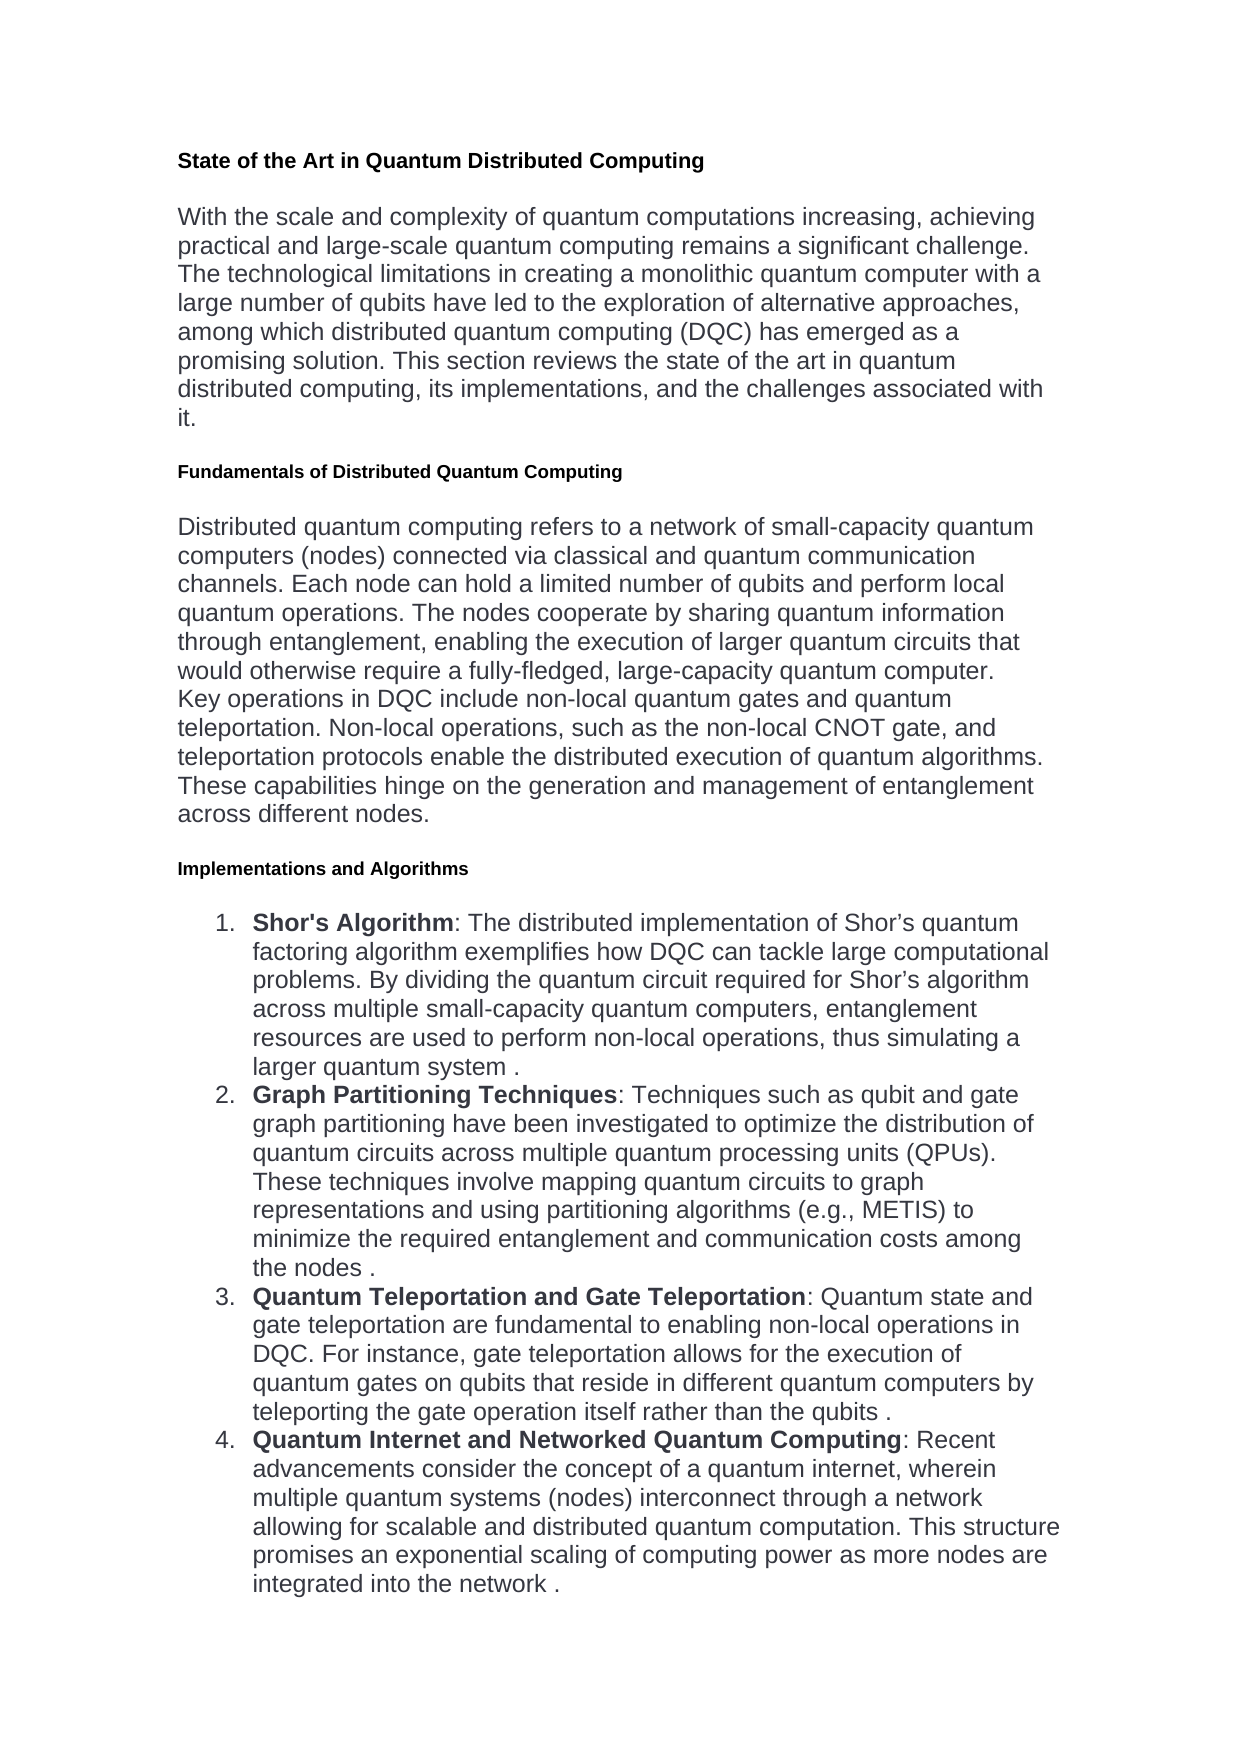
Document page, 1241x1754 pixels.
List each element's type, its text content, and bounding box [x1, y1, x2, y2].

text With the scale and complexity of quantum computations increasing, achieving practical and large-scale quantum computing remains a significant challenge. The technological limitations in creating a monolithic quantum computer with a large number of qubits have led to the exploration of alternative approaches, among which distributed quantum computing (DQC) has emerged as a promising solution. This section reviews the state of the art in quantum distributed computing, its implementations, and the challenges associated with it. [177, 202, 1063, 432]
text Key operations in DQC include non-local quantum gates and quantum teleportation. Non-local operations, such as the non-local CNOT gate, and teleportation protocols enable the distributed execution of quantum algorithms. These capabilities hinge on the generation and management of entanglement across different nodes. [177, 684, 1063, 828]
list Graph Partitioning Techniques: Techniques such as qubit and gate graph partitioning have been investigated to optimize the distribution of quantum circuits across multiple quantum processing units (QPUs). These techniques involve mapping quantum circuits to graph representations and using partitioning algorithms (e.g., METIS) to minimize the required entanglement and communication costs among the nodes . [215, 1081, 1063, 1282]
text State of the Art in Quantum Distributed Computing [177, 148, 1063, 173]
list Quantum Teleportation and Gate Teleportation: Quantum state and gate teleportation are fundamental to enabling non-local operations in DQC. For instance, gate teleportation allows for the execution of quantum gates on qubits that reside in different quantum computers by teleporting the gate operation itself rather than the qubits . [215, 1282, 1063, 1426]
list Quantum Internet and Networked Quantum Computing: Recent advancements consider the concept of a quantum internet, wherein multiple quantum systems (nodes) interconnect through a network allowing for scalable and distributed quantum computation. This structure promises an exponential scaling of computing power as more nodes are integrated into the network . [215, 1426, 1063, 1598]
text Implementations and Algorithms [177, 857, 1063, 879]
list Shor's Algorithm: The distributed implementation of Shor’s quantum factoring algorithm exemplifies how DQC can tackle large computational problems. By dividing the quantum circuit required for Shor’s algorithm across multiple small-capacity quantum computers, entanglement resources are used to perform non-local operations, thus simulating a larger quantum system . [215, 908, 1063, 1081]
text Fundamentals of Distributed Quantum Computing [177, 461, 1063, 483]
text Distributed quantum computing refers to a network of small-capacity quantum computers (nodes) connected via classical and quantum communication channels. Each node can hold a limited number of qubits and perform local quantum operations. The nodes cooperate by sharing quantum information through entanglement, enabling the execution of larger quantum circuits that would otherwise require a fully-fledged, large-capacity quantum computer. [177, 512, 1063, 684]
